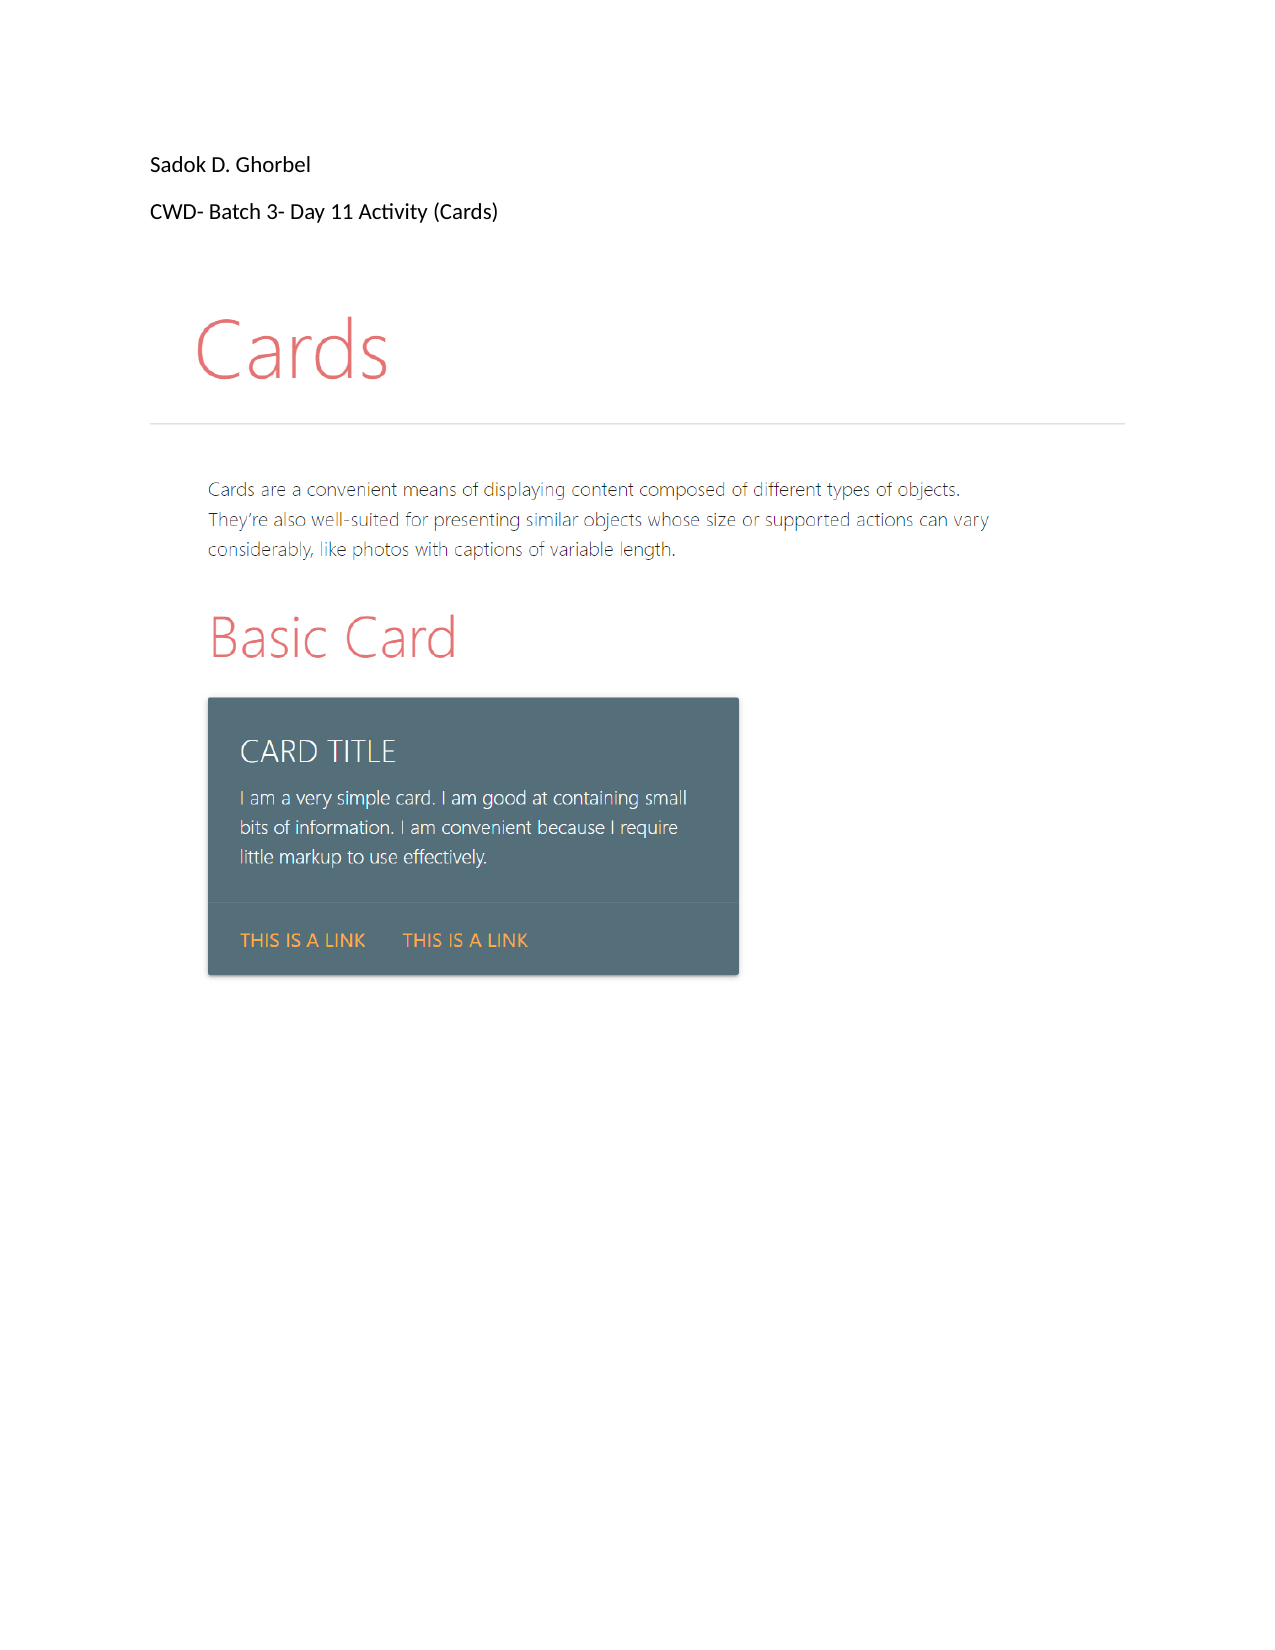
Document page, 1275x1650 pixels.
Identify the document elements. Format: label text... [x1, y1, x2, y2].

text Sadok D. Ghorbel [150, 150, 1125, 178]
text CWD- Batch 3- Day 11 Activity (Cards) [150, 197, 1125, 225]
picture [150, 290, 1125, 1019]
